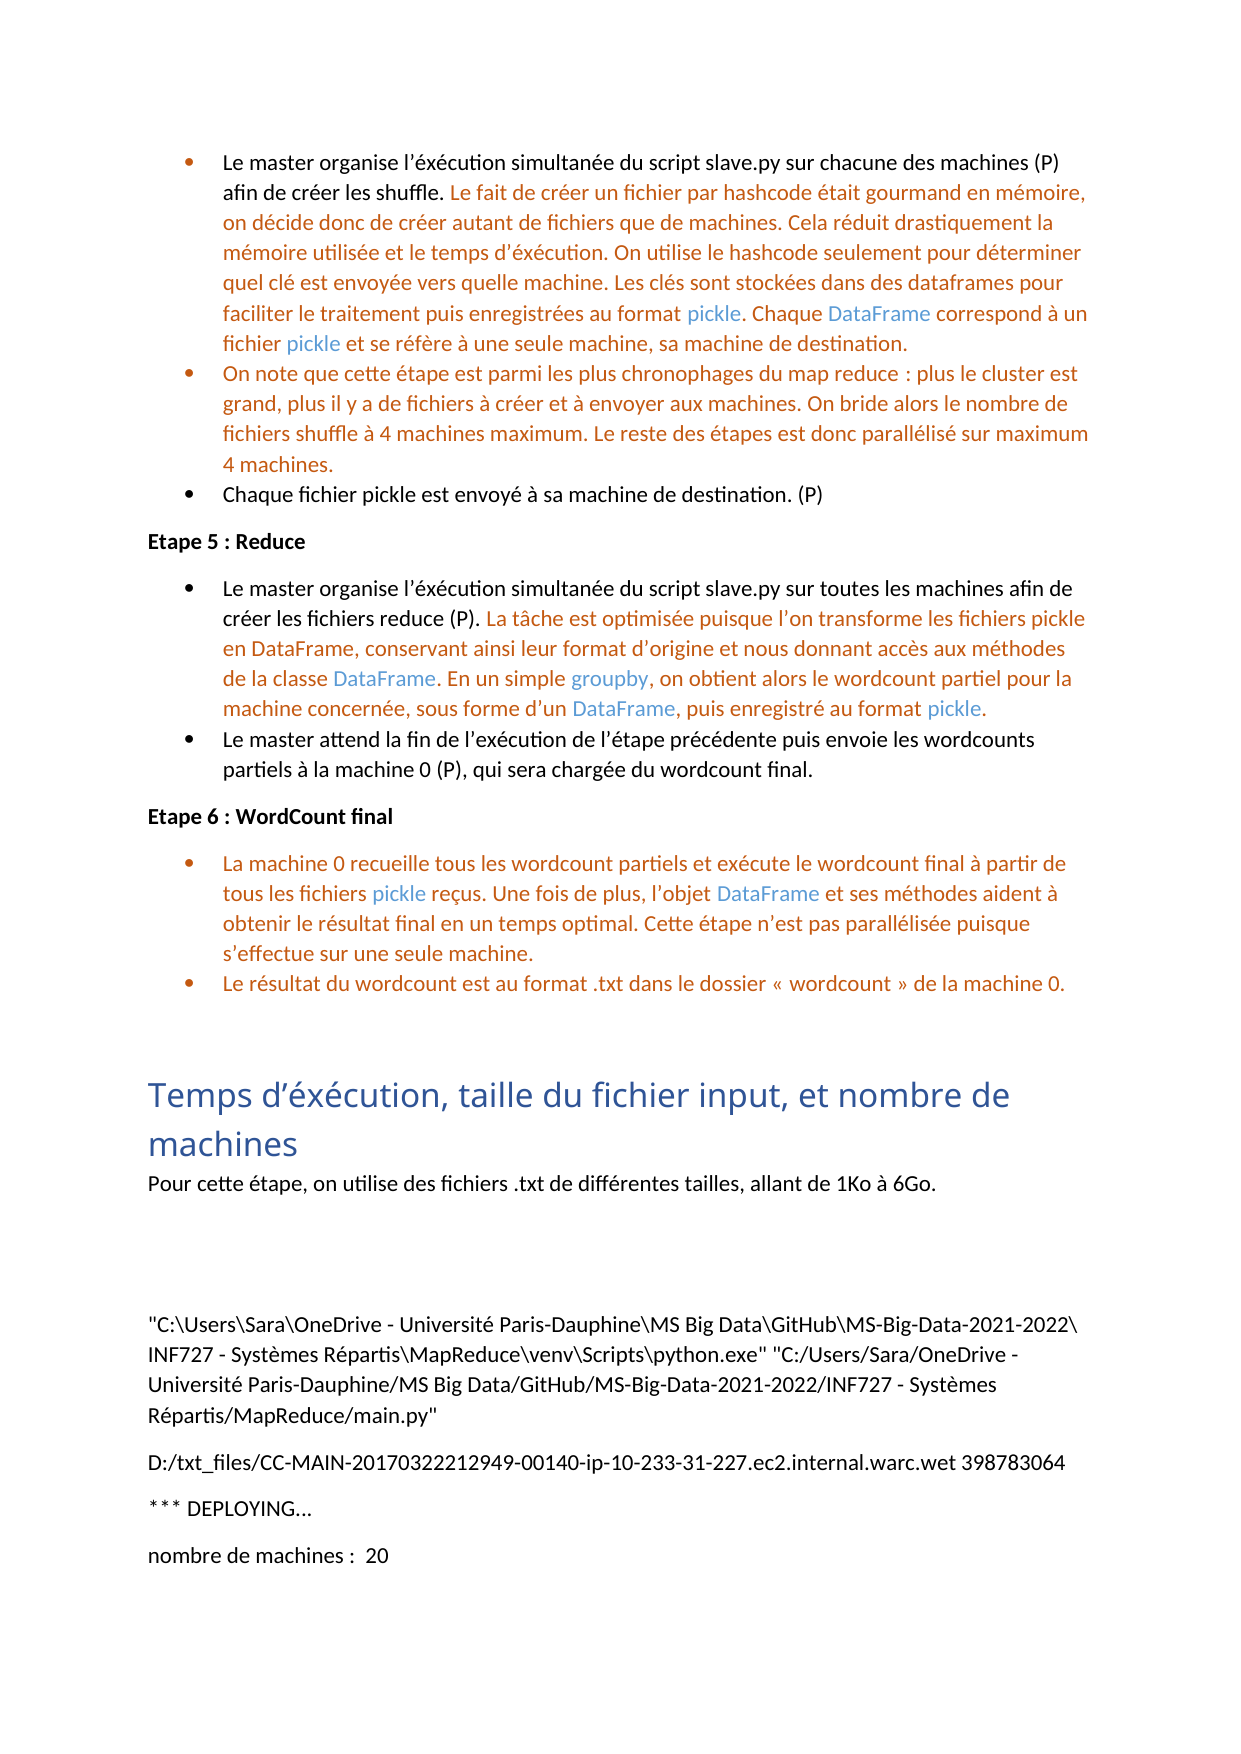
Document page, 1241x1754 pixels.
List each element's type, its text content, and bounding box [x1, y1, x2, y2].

list Le résultat du wordcount est au format .txt dans le dossier « wordcount » de la machine 0. [185, 969, 1093, 997]
list La machine 0 recueille tous les wordcount partiels et exécute le wordcount final à partir de tous les fichiers pickle reçus. Une fois de plus, l’objet DataFrame et ses méthodes aident à obtenir le résultat final en un temps optimal. Cette étape n’est pas parallélisée puisque s’effectue sur une seule machine. [185, 849, 1093, 967]
text *** DEPLOYING... [148, 1494, 1093, 1522]
list On note que cette étape est parmi les plus chronophages du map reduce : plus le cluster est grand, plus il y a de fichiers à créer et à envoyer aux machines. On bride alors le nombre de fichiers shuffle à 4 machines maximum. Le reste des étapes est donc parallélisé sur maximum 4 machines. [185, 359, 1093, 478]
text D:/txt_files/CC-MAIN-20170322212949-00140-ip-10-233-31-227.ec2.internal.warc.wet 398783064 [148, 1448, 1093, 1476]
text nombre de machines : 20 [148, 1541, 1093, 1569]
list Le master attend la fin de l’exécution de l’étape précédente puis envoie les wordcounts partiels à la machine 0 (P), qui sera chargée du wordcount final. [185, 725, 1093, 783]
text "C:\Users\Sara\OneDrive - Université Paris-Dauphine\MS Big Data\GitHub\MS-Big-Data-2021-2022\INF727 - Systèmes Répartis\MapReduce\venv\Scripts\python.exe" "C:/Users/Sara/OneDrive - Université Paris-Dauphine/MS Big Data/GitHub/MS-Big-Data-2021-2022/INF727 - Systèmes Répartis/MapReduce/main.py" [148, 1310, 1093, 1429]
list Le master organise l’éxécution simultanée du script slave.py sur chacune des machines (P) afin de créer les shuffle. Le fait de créer un fichier par hashcode était gourmand en mémoire, on décide donc de créer autant de fichiers que de machines. Cela réduit drastiquement la mémoire utilisée et le temps d’éxécution. On utilise le hashcode seulement pour déterminer quel clé est envoyée vers quelle machine. Les clés sont stockées dans des dataframes pour faciliter le traitement puis enregistrées au format pickle. Chaque DataFrame correspond à un fichier pickle et se réfère à une seule machine, sa machine de destination. [185, 148, 1093, 357]
text Pour cette étape, on utilise des fichiers .txt de différentes tailles, allant de 1Ko à 6Go. [148, 1169, 1093, 1197]
list Le master organise l’éxécution simultanée du script slave.py sur toutes les machines afin de créer les fichiers reduce (P). La tâche est optimisée puisque l’on transforme les fichiers pickle en DataFrame, conservant ainsi leur format d’origine et nous donnant accès aux méthodes de la classe DataFrame. En un simple groupby, on obtient alors le wordcount partiel pour la machine concernée, sous forme d’un DataFrame, puis enregistré au format pickle. [185, 574, 1093, 722]
list Chaque fichier pickle est envoyé à sa machine de destination. (P) [185, 480, 1093, 508]
text Etape 5 : Reduce [148, 527, 1093, 555]
subtitle Temps d’éxécution, taille du fichier input, et nombre de machines [148, 1072, 1093, 1166]
text Etape 6 : WordCount final [148, 802, 1093, 830]
